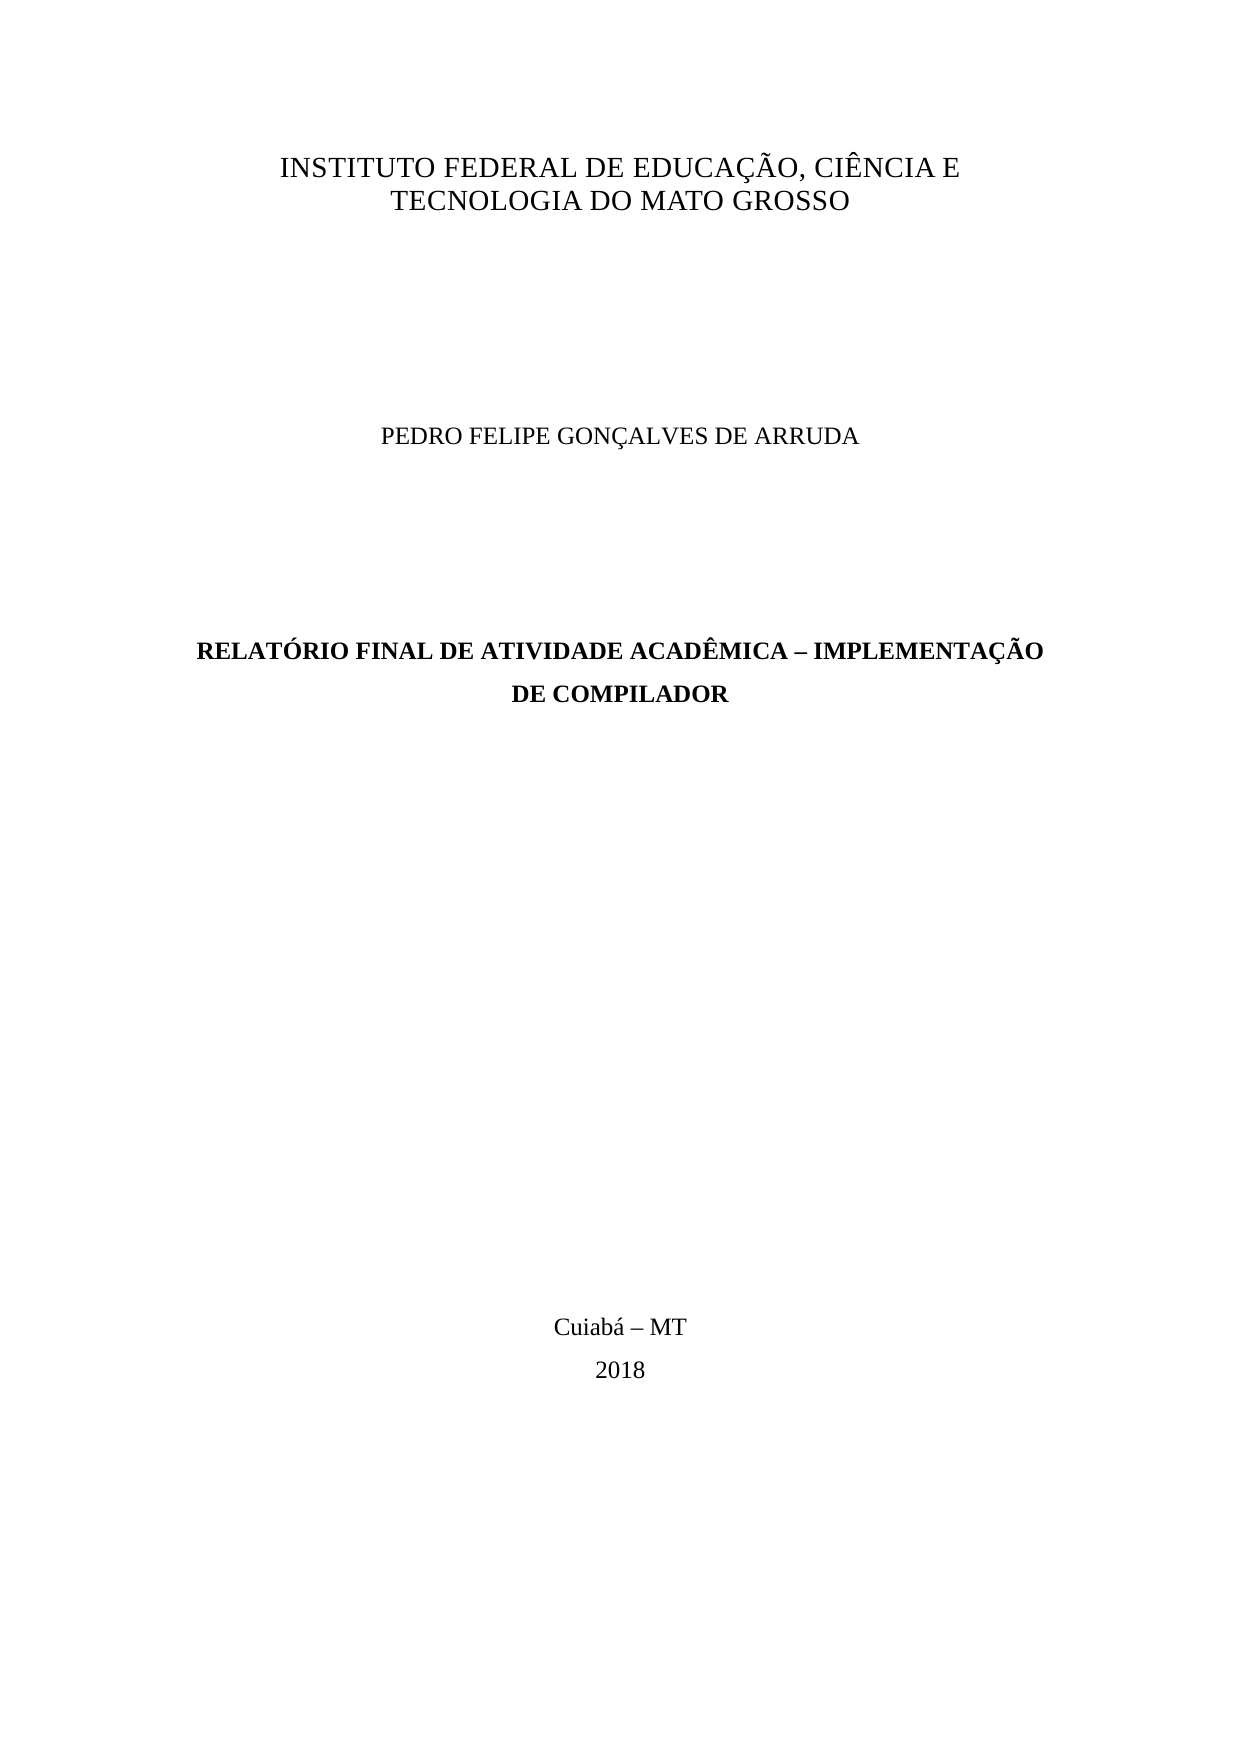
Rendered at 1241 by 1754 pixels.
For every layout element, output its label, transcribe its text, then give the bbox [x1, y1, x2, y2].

text PEDRO FELIPE GONÇALVES DE ARRUDA [187, 421, 1053, 449]
text Cuiabá – MT [187, 1312, 1053, 1341]
text RELATÓRIO FINAL DE ATIVIDADE ACADÊMICA – IMPLEMENTAÇÃO DE COMPILADOR [187, 636, 1053, 708]
title INSTITUTO FEDERAL DE EDUCAÇÃO, CIÊNCIA E TECNOLOGIA DO MATO GROSSO [187, 150, 1053, 217]
text 2018 [187, 1355, 1053, 1384]
